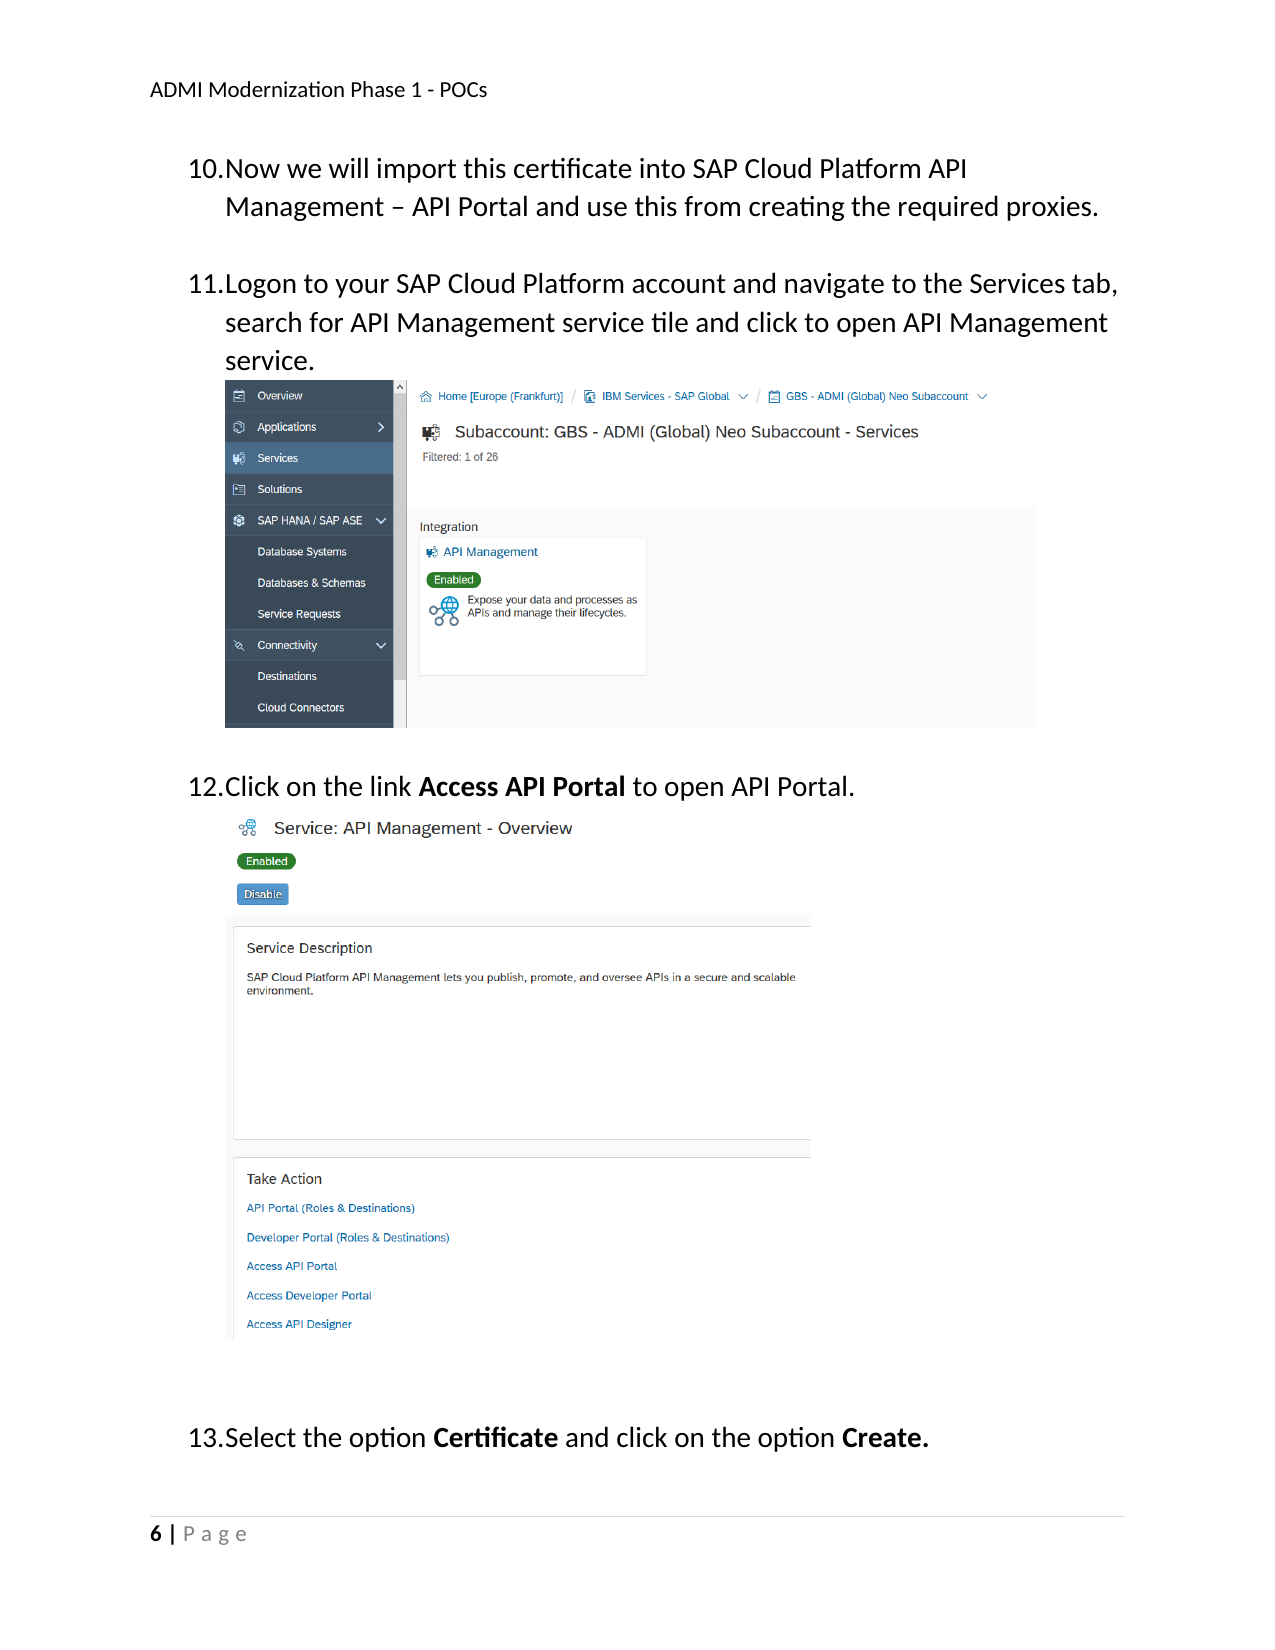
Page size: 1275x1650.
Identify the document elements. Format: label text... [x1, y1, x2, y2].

picture [225, 806, 811, 1341]
list Now we will import this certificate into SAP Cloud Platform API Management – API Portal and use this from creating the required proxies. [187, 150, 1125, 224]
list Select the option Certificate and click on the option Create. [187, 1419, 1125, 1455]
list Click on the link Access API Portal to open API Portal. [187, 768, 1125, 804]
picture [225, 380, 1036, 728]
list Logon to your SAP Cloud Platform account and navigate to the Services tab, search for API Management service tile and click to open API Management service. [187, 265, 1125, 378]
